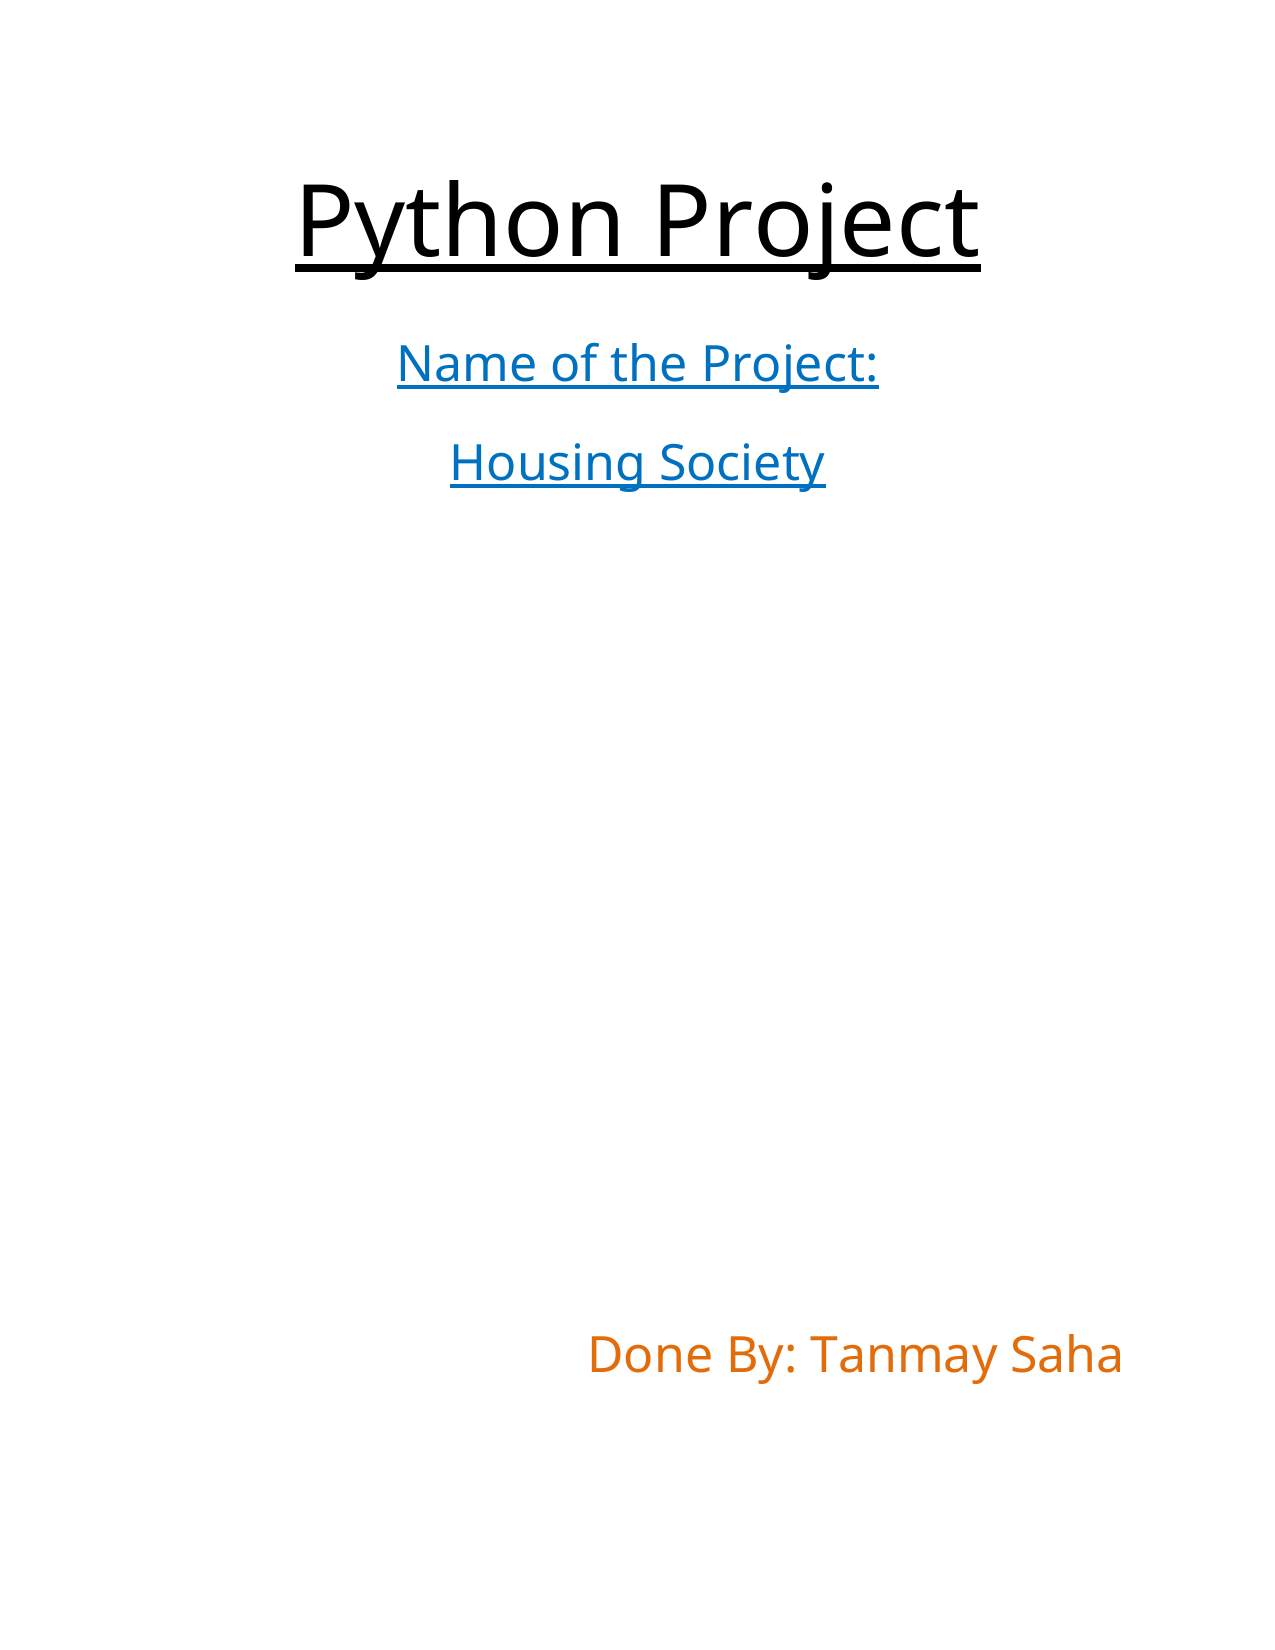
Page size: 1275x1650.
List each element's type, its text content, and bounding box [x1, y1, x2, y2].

text Name of the Project: [150, 327, 1125, 396]
text Housing Society [150, 427, 1125, 495]
text Done By: Tanmay Saha [150, 1319, 1125, 1387]
text Python Project [150, 150, 1125, 286]
